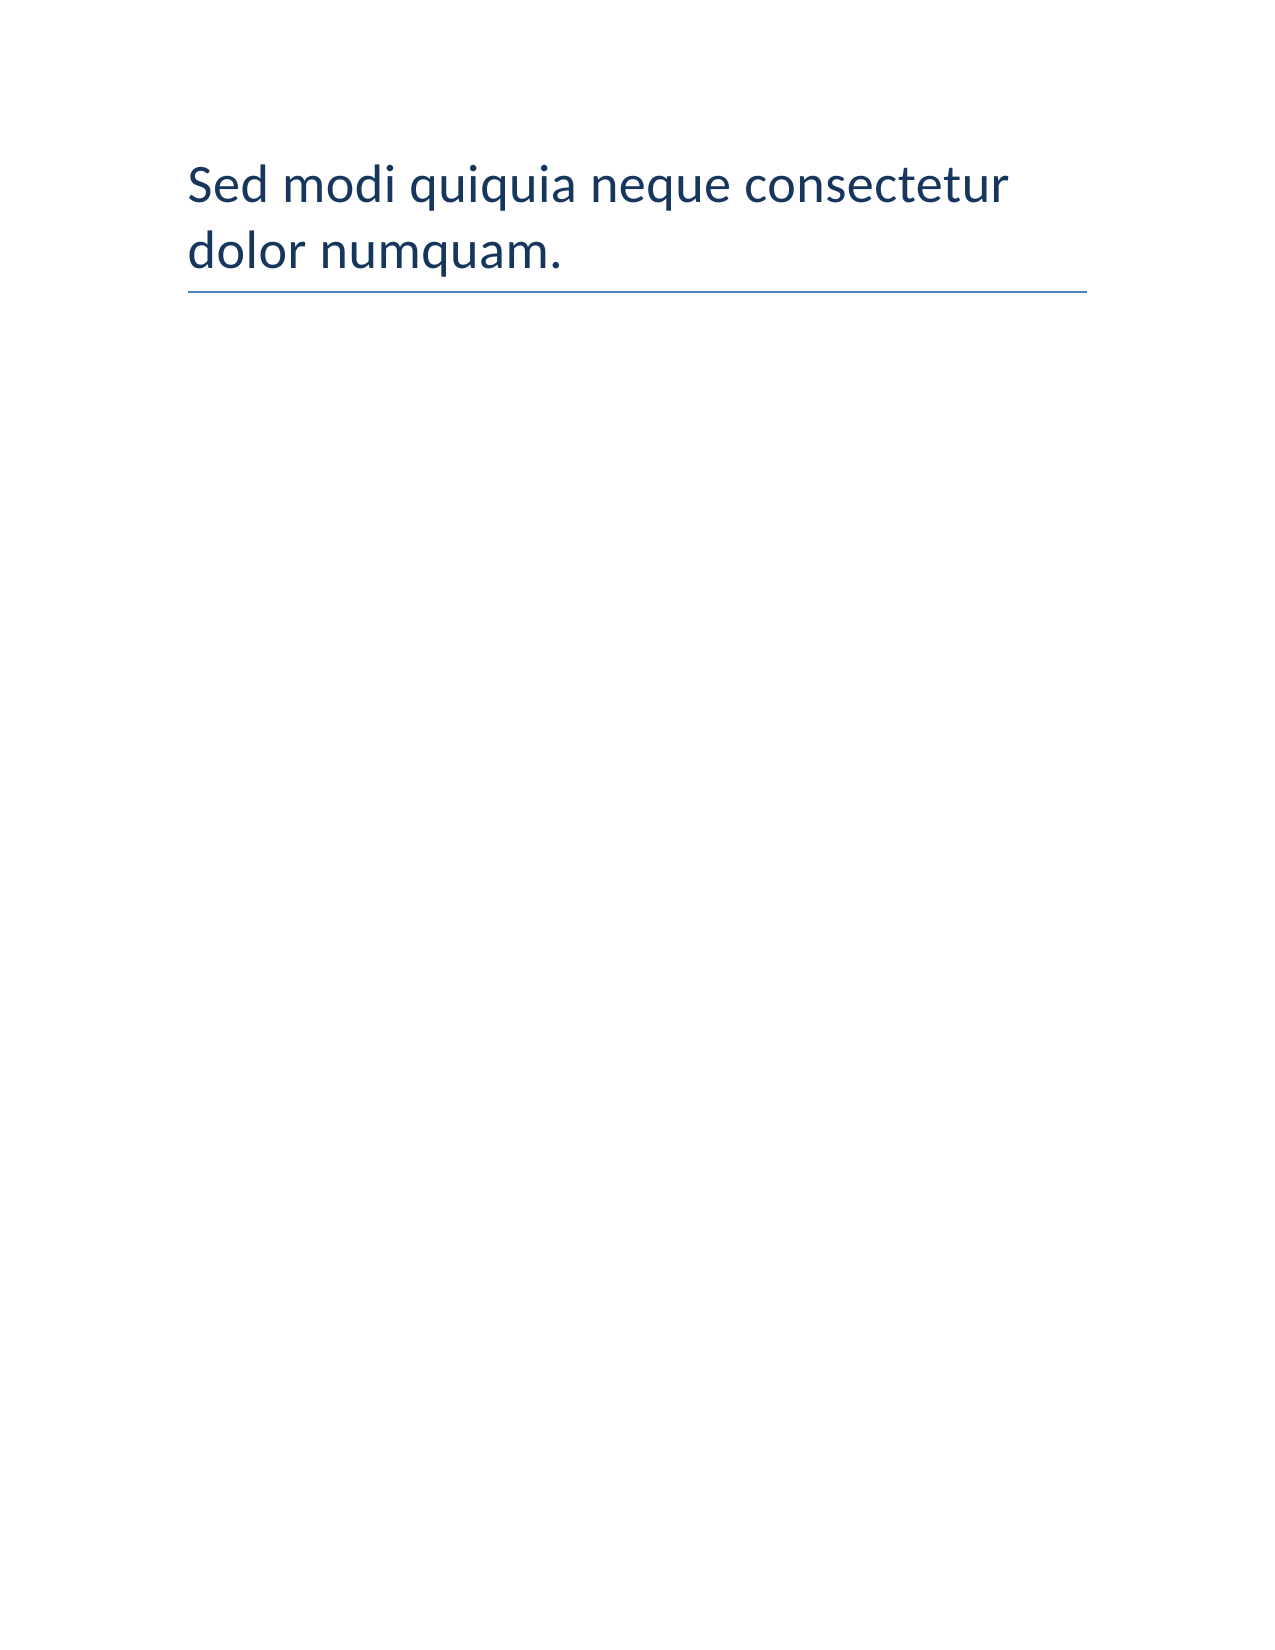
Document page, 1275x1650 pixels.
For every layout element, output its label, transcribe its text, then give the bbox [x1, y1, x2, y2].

title Sed modi quiquia neque consectetur dolor numquam. [187, 150, 1087, 293]
